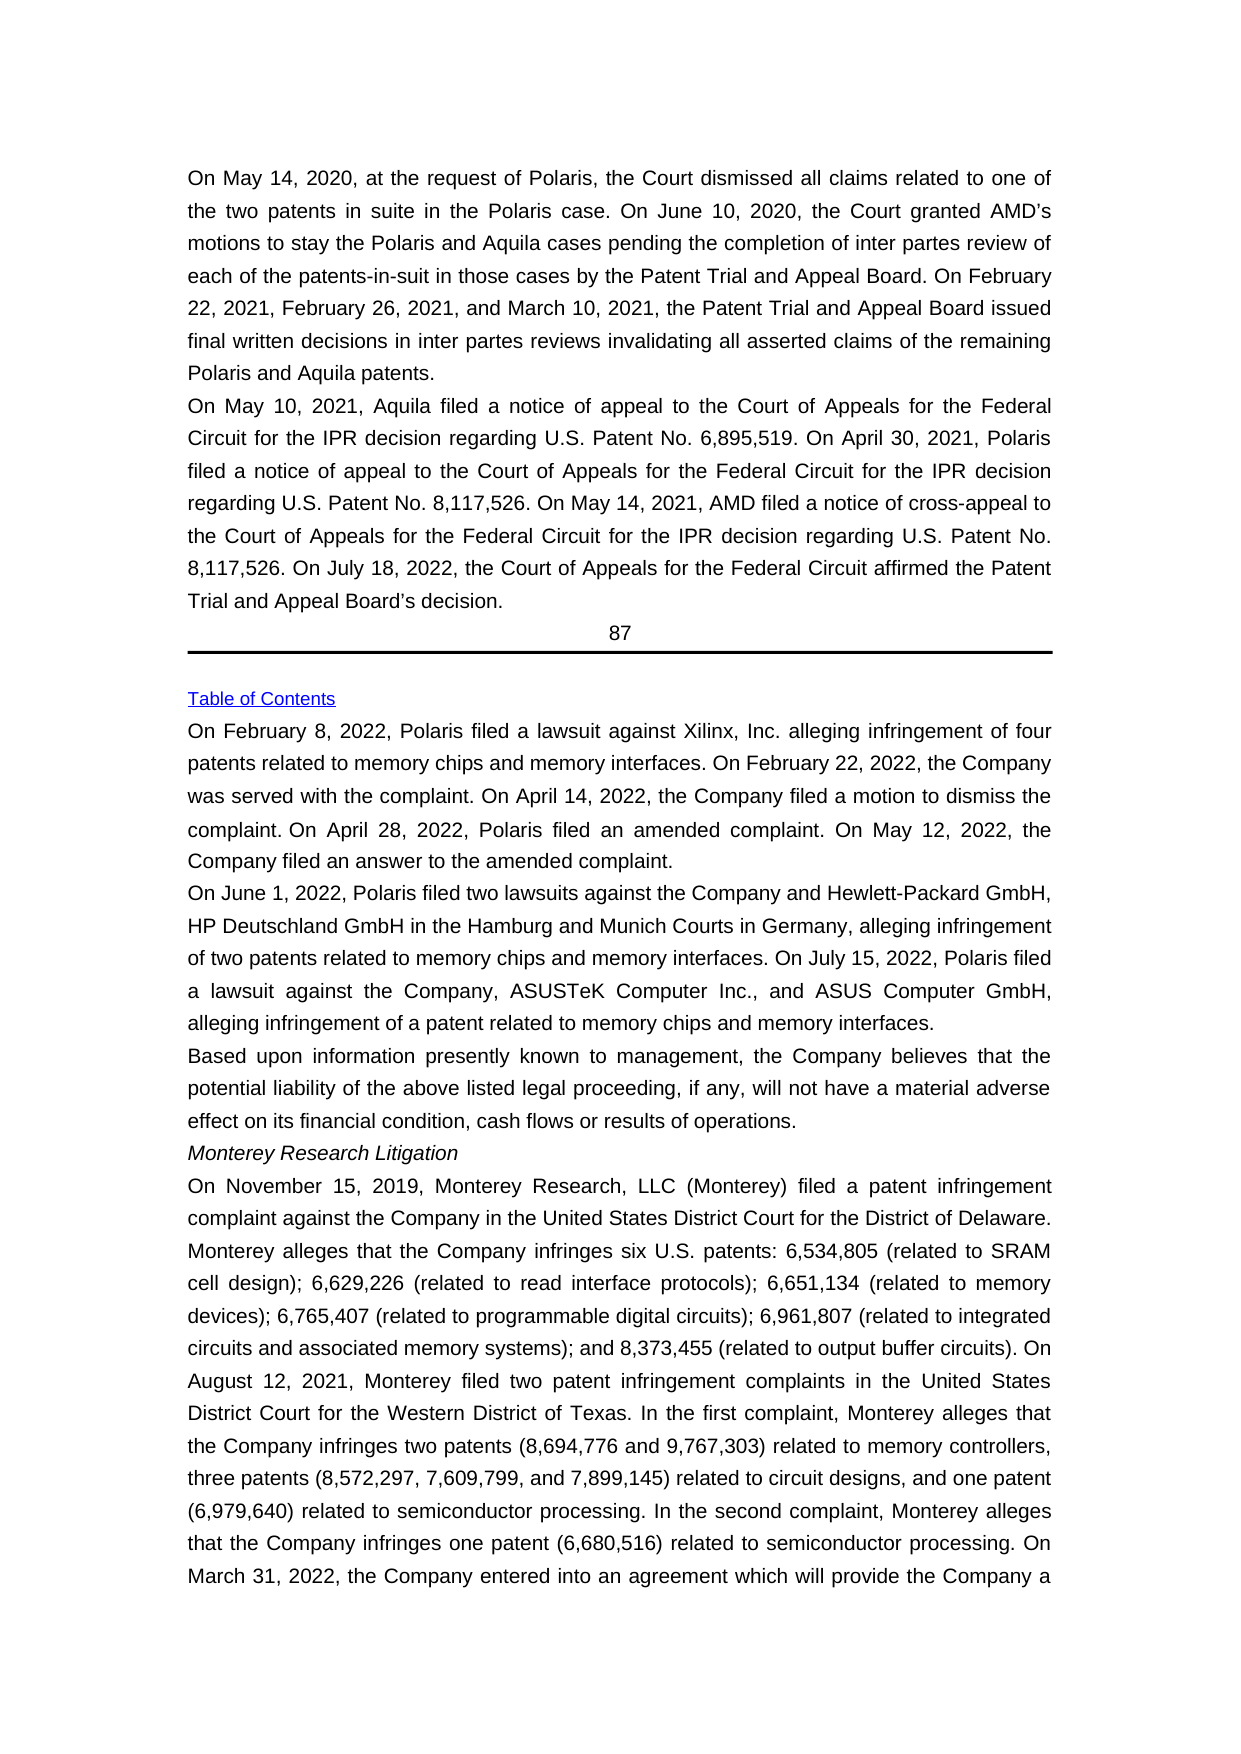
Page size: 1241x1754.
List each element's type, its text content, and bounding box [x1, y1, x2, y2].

text 87 [187, 617, 1053, 649]
text On February 8, 2022, Polaris filed a lawsuit against Xilinx, Inc. alleging infringement of four patents related to memory chips and memory interfaces. On February 22, 2022, the Company was served with the complaint. On April 14, 2022, the Company filed a motion to dismiss the complaint. On April 28, 2022, Polaris filed an amended complaint. On May 12, 2022, the Company filed an answer to the amended complaint. [187, 714, 1053, 877]
text On June 1, 2022, Polaris filed two lawsuits against the Company and Hewlett-Packard GmbH, HP Deutschland GmbH in the Hamburg and Munich Courts in Germany, alleging infringement of two patents related to memory chips and memory interfaces. On July 15, 2022, Polaris filed a lawsuit against the Company, ASUSTeK Computer Inc., and ASUS Computer GmbH, alleging infringement of a patent related to memory chips and memory interfaces. [187, 877, 1053, 1039]
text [187, 1169, 1053, 1592]
text Table of Contents [187, 682, 1053, 714]
text On May 10, 2021, Aquila filed a notice of appeal to the Court of Appeals for the Federal Circuit for the IPR decision regarding U.S. Patent No. 6,895,519. On April 30, 2021, Polaris filed a notice of appeal to the Court of Appeals for the Federal Circuit for the IPR decision regarding U.S. Patent No. 8,117,526. On May 14, 2021, AMD filed a notice of cross-appeal to the Court of Appeals for the Federal Circuit for the IPR decision regarding U.S. Patent No. 8,117,526. On July 18, 2022, the Court of Appeals for the Federal Circuit affirmed the Patent Trial and Appeal Board’s decision. [187, 389, 1053, 617]
text On May 14, 2020, at the request of Polaris, the Court dismissed all claims related to one of the two patents in suite in the Polaris case. On June 10, 2020, the Court granted AMD’s motions to stay the Polaris and Aquila cases pending the completion of inter partes review of each of the patents-in-suit in those cases by the Patent Trial and Appeal Board. On February 22, 2021, February 26, 2021, and March 10, 2021, the Patent Trial and Appeal Board issued final written decisions in inter partes reviews invalidating all asserted claims of the remaining Polaris and Aquila patents. [187, 162, 1053, 389]
text Monterey Research Litigation [187, 1137, 1053, 1169]
text Based upon information presently known to management, the Company believes that the potential liability of the above listed legal proceeding, if any, will not have a material adverse effect on its financial condition, cash flows or results of operations. [187, 1039, 1053, 1137]
